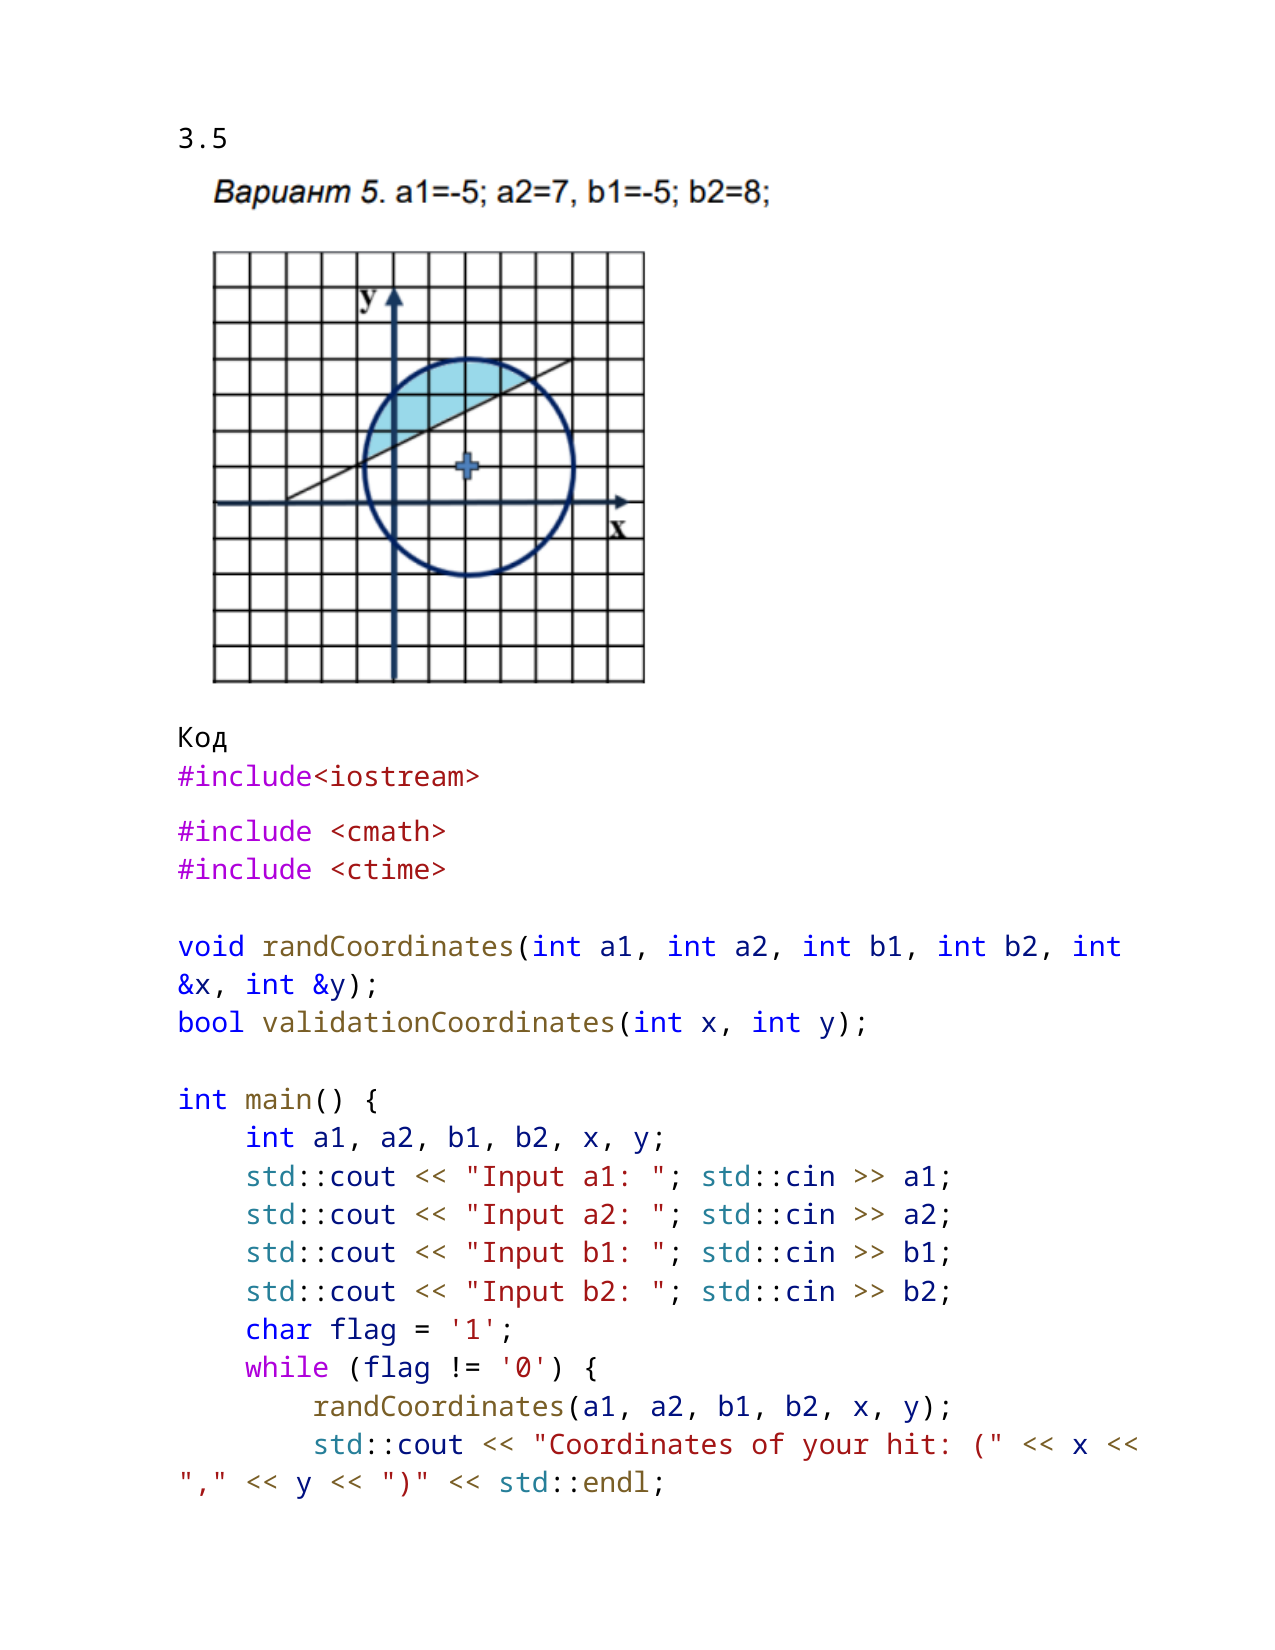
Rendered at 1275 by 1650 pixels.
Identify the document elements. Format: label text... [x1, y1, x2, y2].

text void randCoordinates(int a1, int a2, int b1, int b2, int &x, int &y); [177, 926, 1186, 1002]
text char flag = '1'; [177, 1309, 1186, 1347]
text std::cout << "Input a2: "; std::cin >> a2; [177, 1194, 1186, 1232]
text std::cout << "Input a1: "; std::cin >> a1; [177, 1156, 1186, 1194]
text #include <ctime> [177, 849, 1186, 887]
text randCoordinates(a1, a2, b1, b2, x, y); [177, 1386, 1186, 1424]
text int a1, a2, b1, b2, x, y; [177, 1117, 1186, 1156]
text std::cout << "Input b1: "; std::cin >> b1; [177, 1232, 1186, 1271]
text #include <cmath> [177, 811, 1186, 849]
text std::cout << "Coordinates of your hit: (" << x << "," << y << ")" << std::endl; [177, 1424, 1186, 1501]
text bool validationCoordinates(int x, int y); [177, 1002, 1186, 1041]
text int main() { [177, 1079, 1186, 1117]
picture [177, 156, 785, 718]
text std::cout << "Input b2: "; std::cin >> b2; [177, 1271, 1186, 1309]
text while (flag != '0') { [177, 1347, 1186, 1386]
